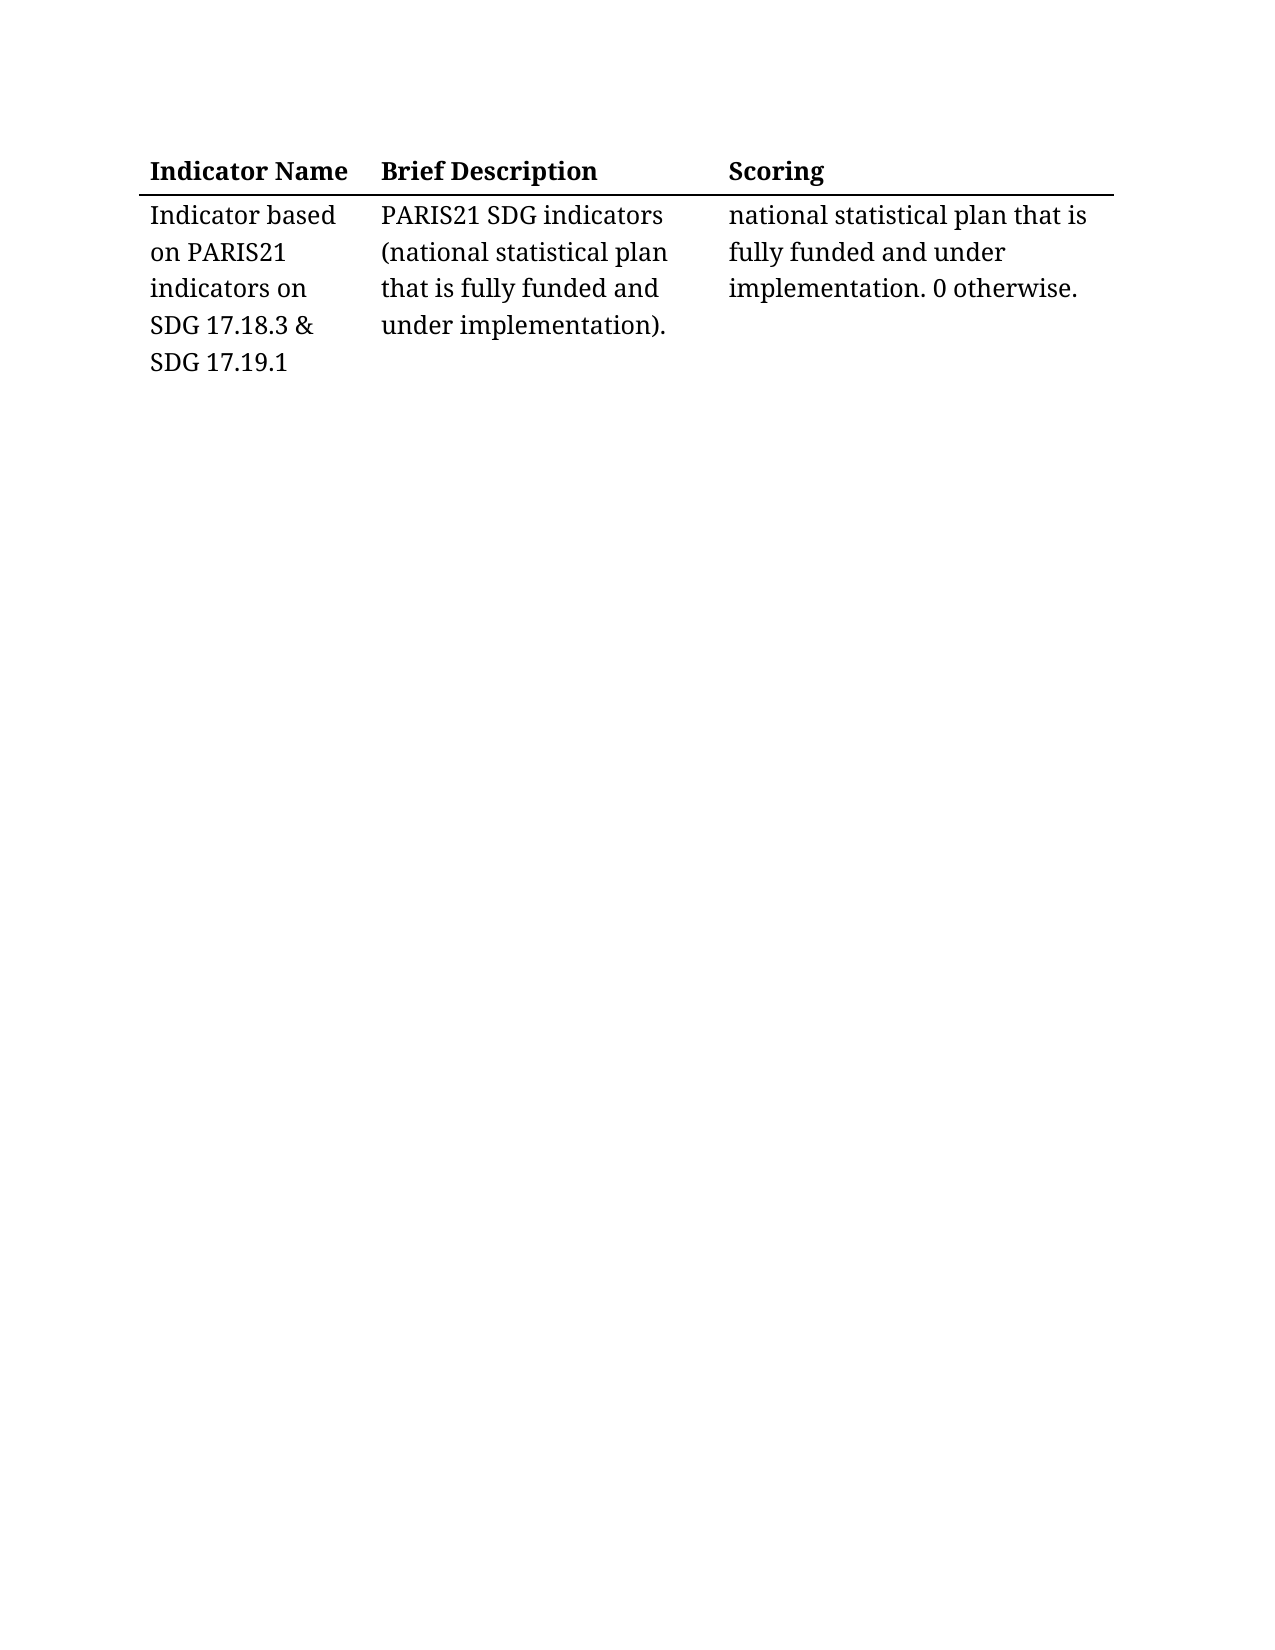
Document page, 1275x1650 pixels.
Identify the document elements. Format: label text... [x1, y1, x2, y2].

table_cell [370, 196, 717, 385]
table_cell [139, 196, 369, 385]
table_header Scoring [717, 150, 1114, 194]
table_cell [717, 196, 1114, 385]
table_header Indicator Name [139, 150, 369, 194]
table_header Brief Description [370, 150, 717, 194]
